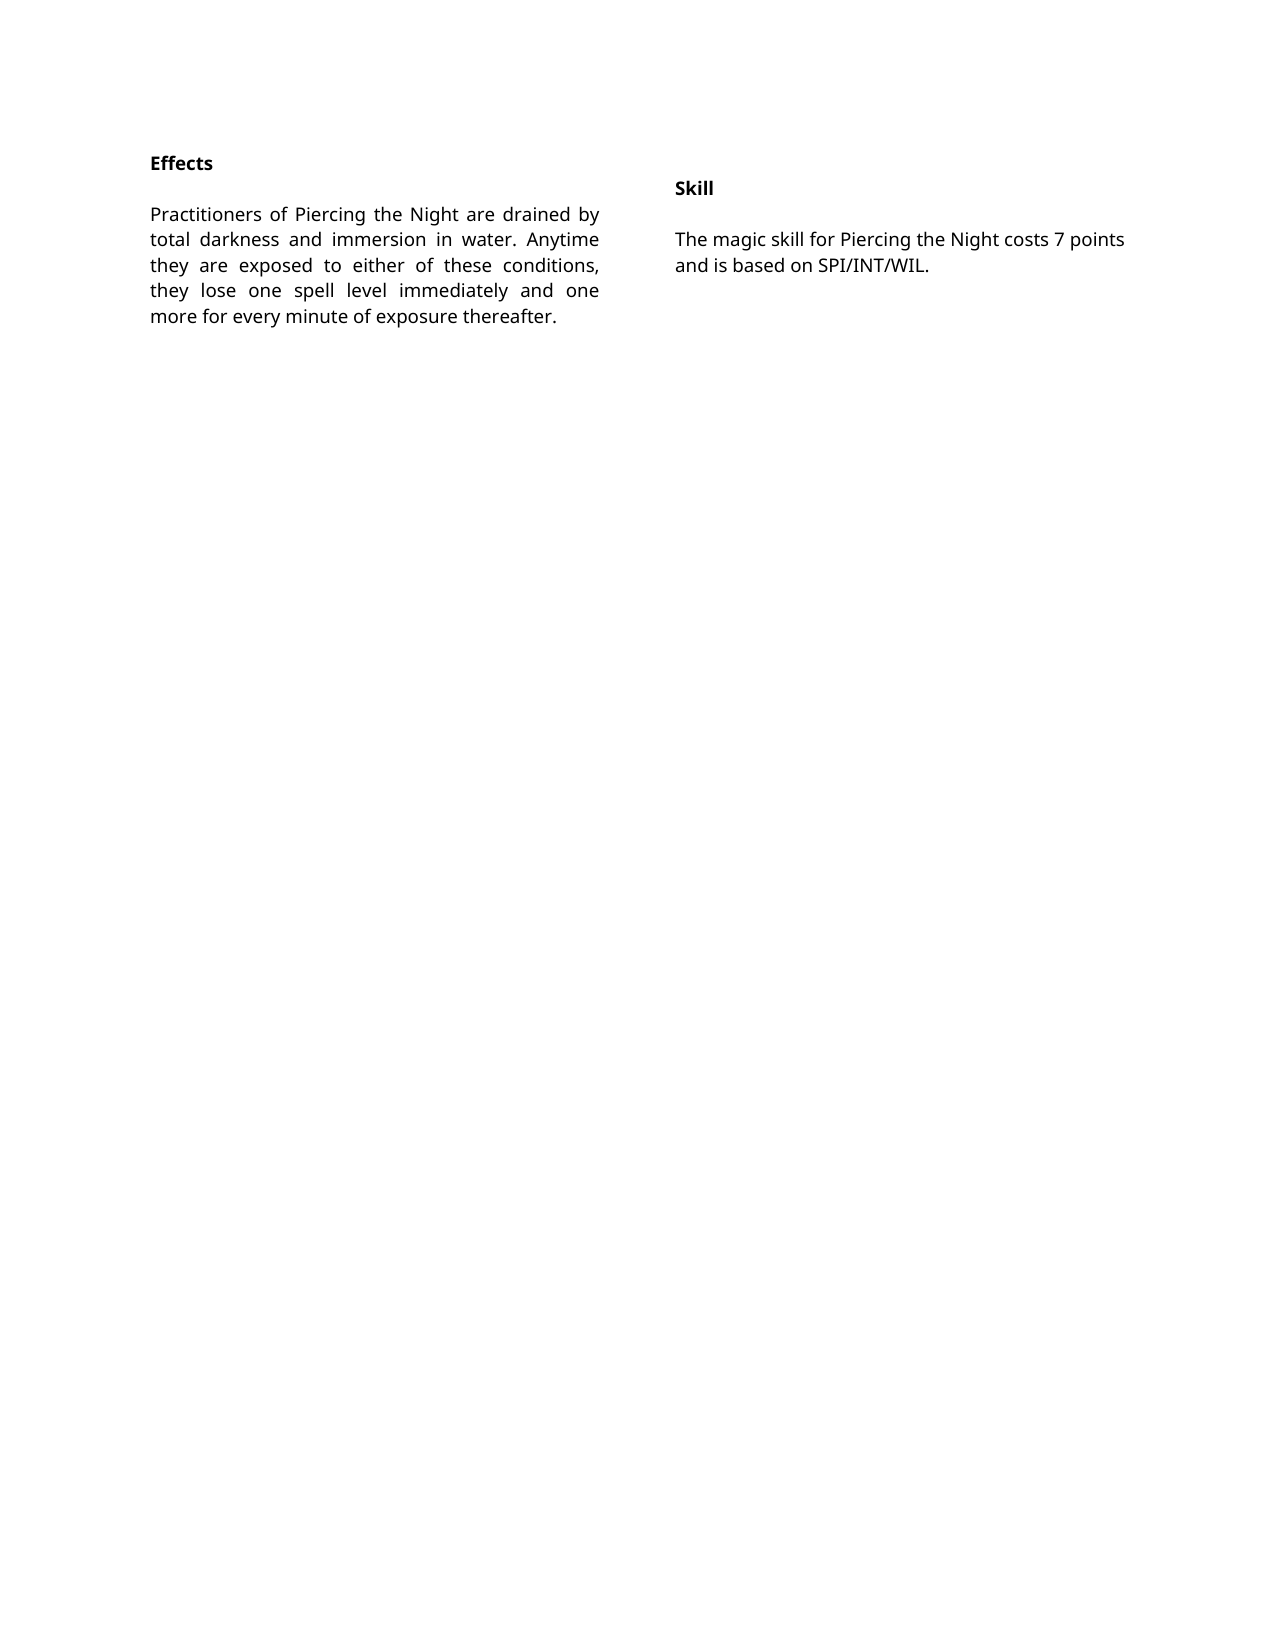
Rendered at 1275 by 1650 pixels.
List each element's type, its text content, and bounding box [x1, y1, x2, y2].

text Skill [675, 176, 1125, 201]
text The magic skill for Piercing the Night costs 7 points and is based on SPI/INT/WIL. [675, 227, 1125, 278]
text Practitioners of Piercing the Night are drained by total darkness and immersion in water. Anytime they are exposed to either of these conditions, they lose one spell level immediately and one more for every minute of exposure thereafter. [150, 201, 600, 329]
text Effects [150, 150, 600, 176]
